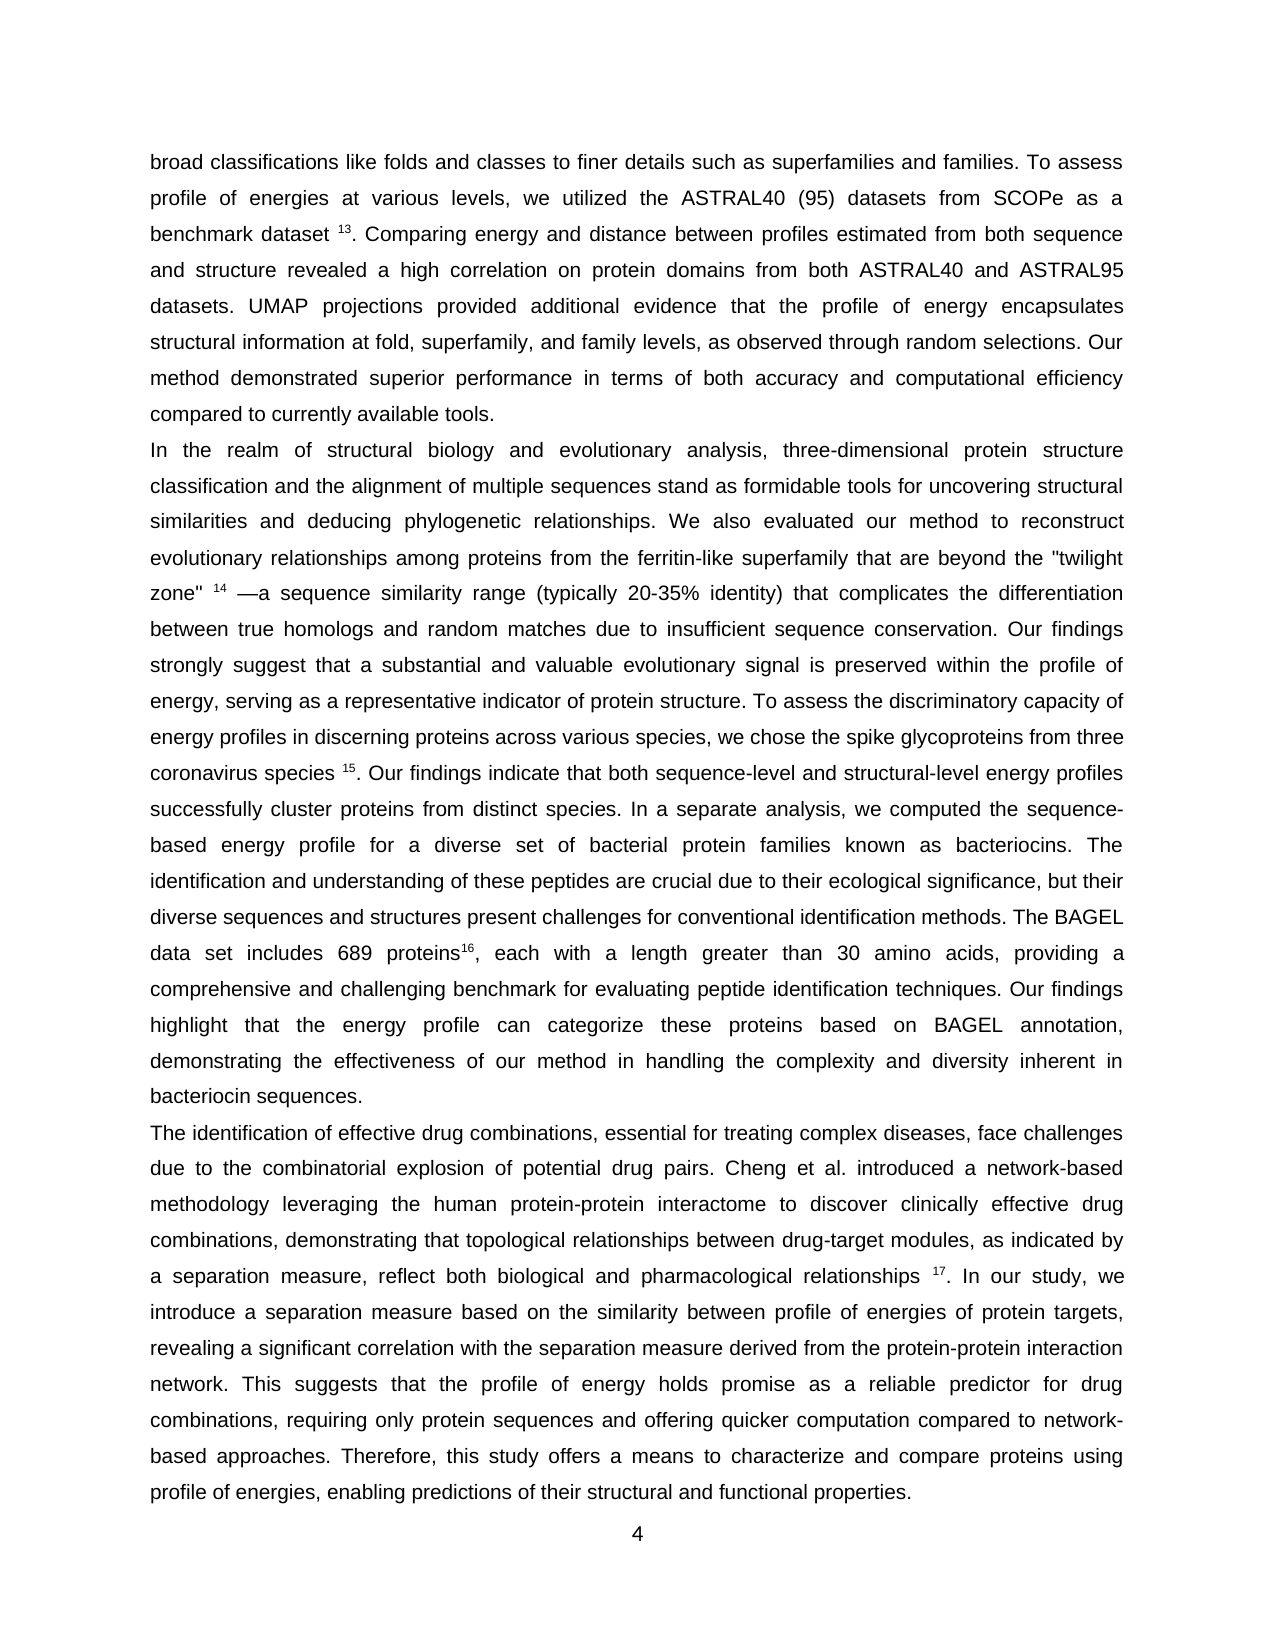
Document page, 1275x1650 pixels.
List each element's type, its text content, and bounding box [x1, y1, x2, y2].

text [150, 150, 1125, 426]
text The identification of effective drug combinations, essential for treating complex diseases, face challenges due to the combinatorial explosion of potential drug pairs. Cheng et al. introduced a network-based methodology leveraging the human protein-protein interactome to discover clinically effective drug combinations, demonstrating that topological relationships between drug-target modules, as indicated by a separation measure, reflect both biological and pharmacological relationships 17. In our study, we introduce a separation measure based on the similarity between profile of energies of protein targets, revealing a significant correlation with the separation measure derived from the protein-protein interaction network. This suggests that the profile of energy holds promise as a reliable predictor for drug combinations, requiring only protein sequences and offering quicker computation compared to network-based approaches. Therefore, this study offers a means to characterize and compare proteins using profile of energies, enabling predictions of their structural and functional properties. [150, 1120, 1125, 1504]
text In the realm of structural biology and evolutionary analysis, three-dimensional protein structure classification and the alignment of multiple sequences stand as formidable tools for uncovering structural similarities and deducing phylogenetic relationships. We also evaluated our method to reconstruct evolutionary relationships among proteins from the ferritin-like superfamily that are beyond the "twilight zone" 14 —a sequence similarity range (typically 20-35% identity) that complicates the differentiation between true homologs and random matches due to insufficient sequence conservation. Our findings strongly suggest that a substantial and valuable evolutionary signal is preserved within the profile of energy, serving as a representative indicator of protein structure. To assess the discriminatory capacity of energy profiles in discerning proteins across various species, we chose the spike glycoproteins from three coronavirus species 15. Our findings indicate that both sequence-level and structural-level energy profiles successfully cluster proteins from distinct species. In a separate analysis, we computed the sequence-based energy profile for a diverse set of bacterial protein families known as bacteriocins. The identification and understanding of these peptides are crucial due to their ecological significance, but their diverse sequences and structures present challenges for conventional identification methods. The BAGEL data set includes 689 proteins16, each with a length greater than 30 amino acids, providing a comprehensive and challenging benchmark for evaluating peptide identification techniques. Our findings highlight that the energy profile can categorize these proteins based on BAGEL annotation, demonstrating the effectiveness of our method in handling the complexity and diversity inherent in bacteriocin sequences. [150, 437, 1125, 1108]
